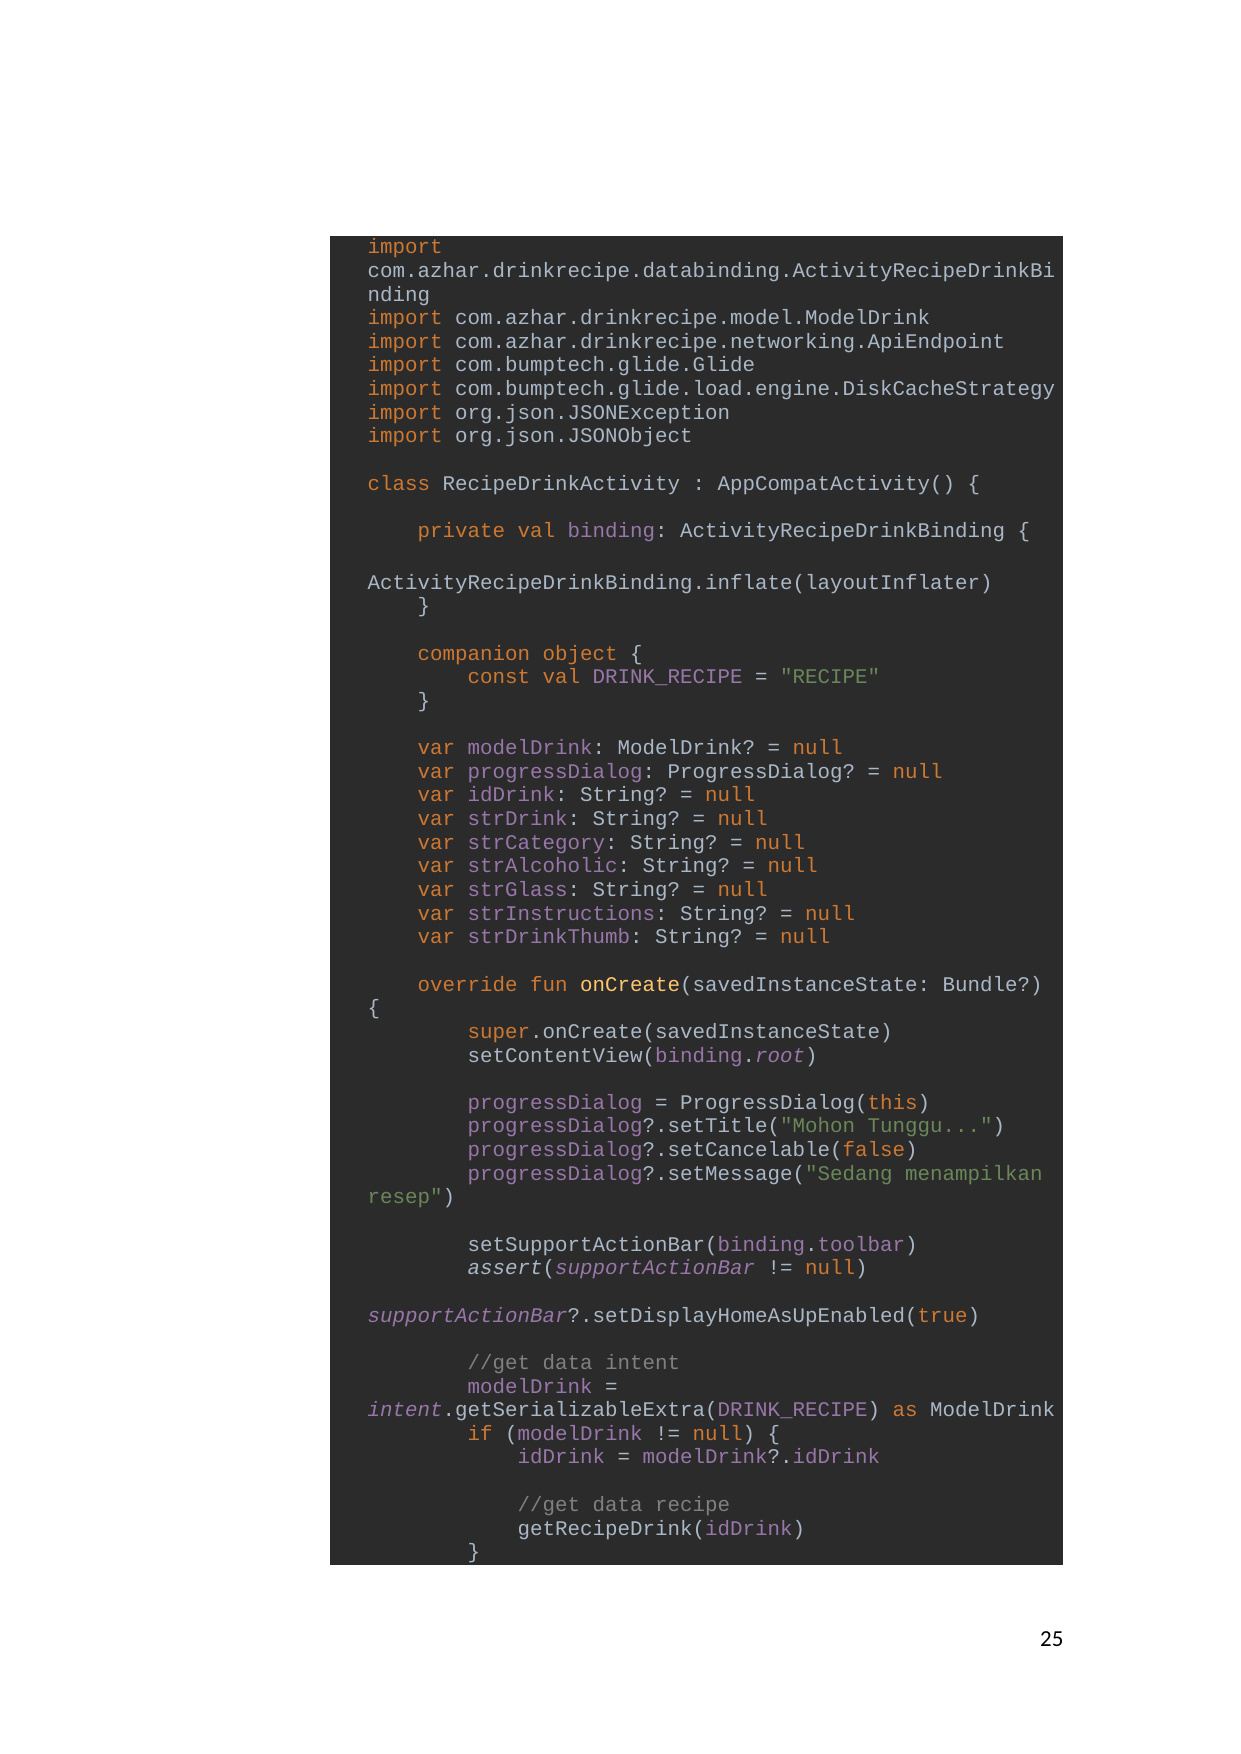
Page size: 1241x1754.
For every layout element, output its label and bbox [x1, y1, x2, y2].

list [330, 236, 1063, 1565]
